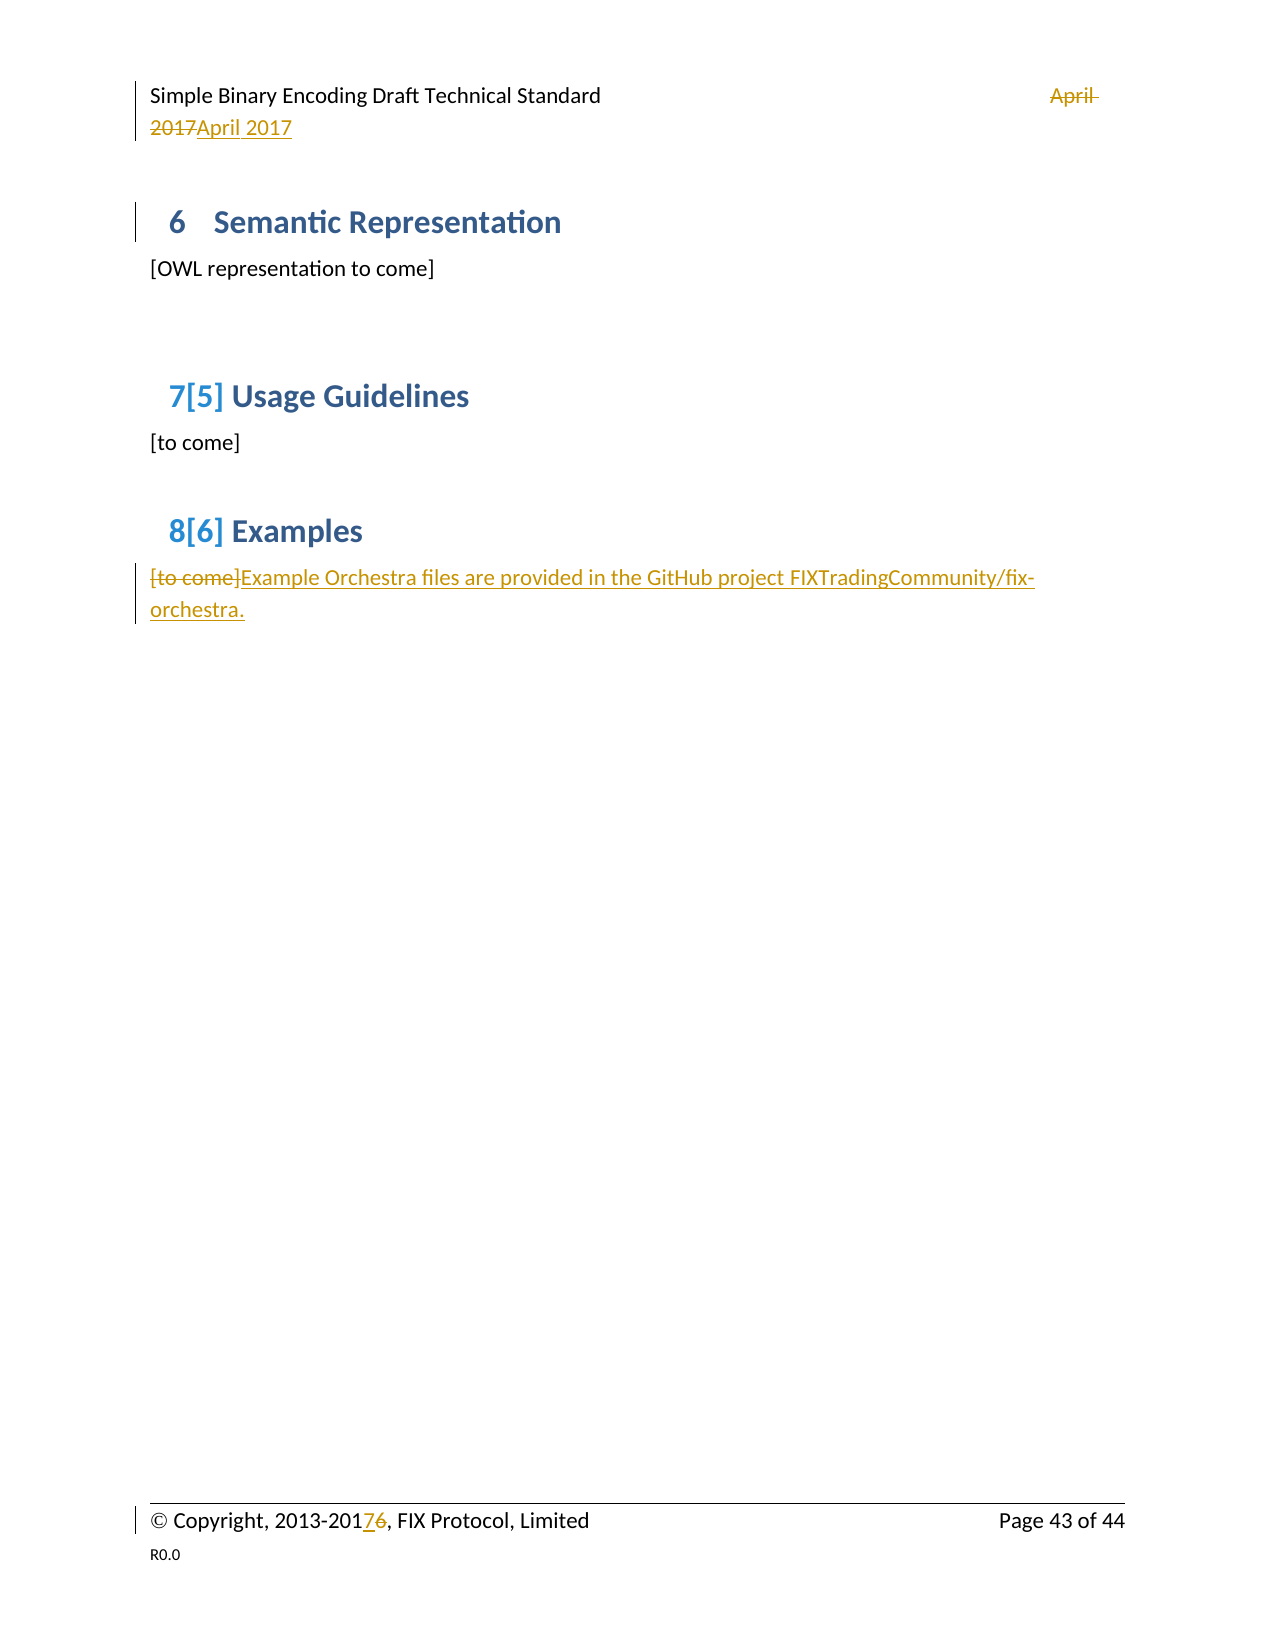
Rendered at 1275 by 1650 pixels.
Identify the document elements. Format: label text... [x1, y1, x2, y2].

subtitle Semantic Representation [169, 202, 1125, 242]
text [to come] [150, 428, 1125, 456]
subtitle Usage Guidelines [169, 375, 1125, 416]
subtitle Examples [169, 510, 1125, 551]
text [OWL representation to come] [150, 254, 1125, 283]
